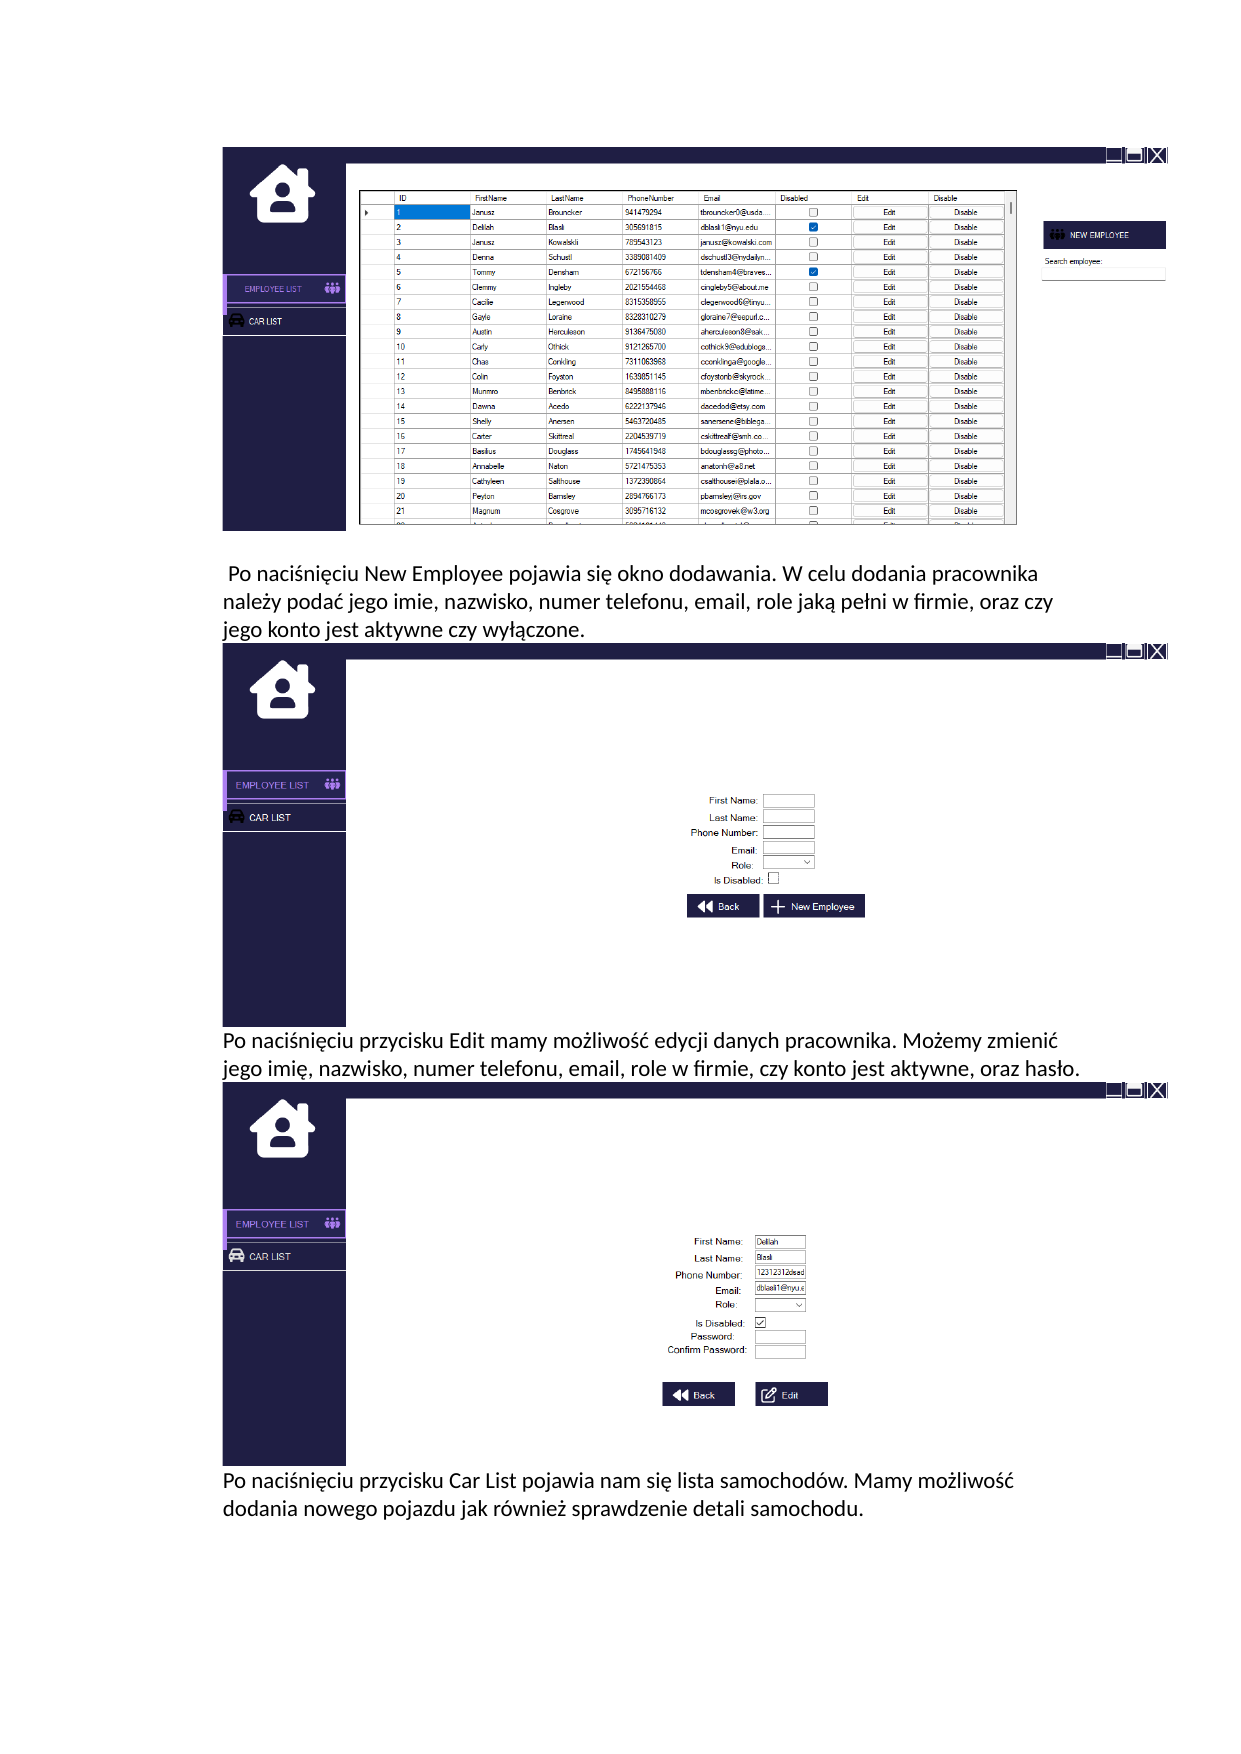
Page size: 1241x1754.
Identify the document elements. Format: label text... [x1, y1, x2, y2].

picture [222, 1082, 1168, 1466]
list Po naciśnięciu przycisku Edit mamy możliwość edycji danych pracownika. Możemy zmienić jego imię, nazwisko, numer telefonu, email, role w firmie, czy konto jest aktywne, oraz hasło. [223, 1027, 1093, 1082]
picture [222, 147, 1168, 531]
list Po naciśnięciu New Employee pojawia się okno dodawania. W celu dodania pracownika należy podać jego imie, nazwisko, numer telefonu, email, role jaką pełni w firmie, oraz czy jego konto jest aktywne czy wyłączone. [223, 559, 1093, 643]
picture [222, 643, 1168, 1027]
list Po naciśnięciu przycisku Car List pojawia nam się lista samochodów. Mamy możliwość dodania nowego pojazdu jak również sprawdzenie detali samochodu. [223, 1466, 1093, 1522]
